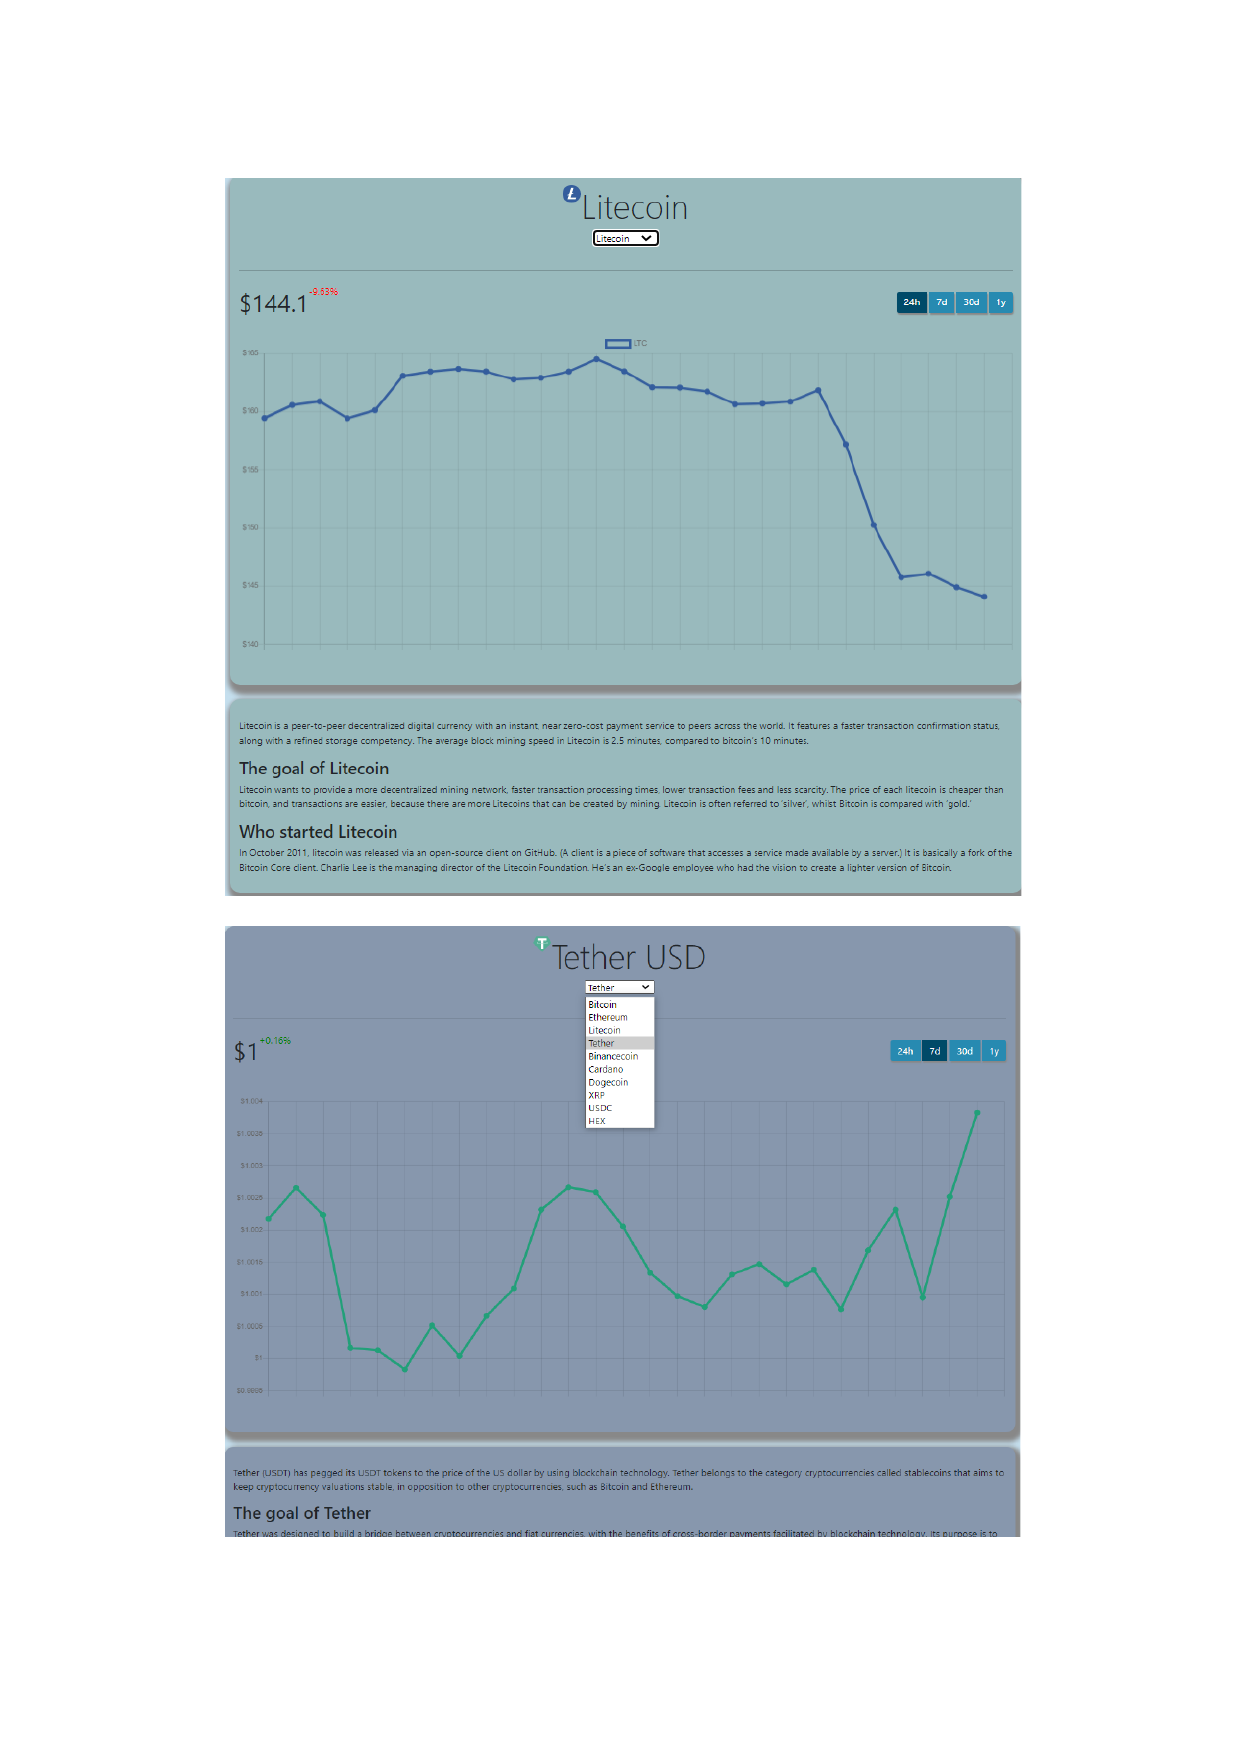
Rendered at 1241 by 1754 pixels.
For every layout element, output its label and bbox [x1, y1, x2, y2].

picture [225, 926, 1021, 1537]
picture [225, 178, 1022, 896]
